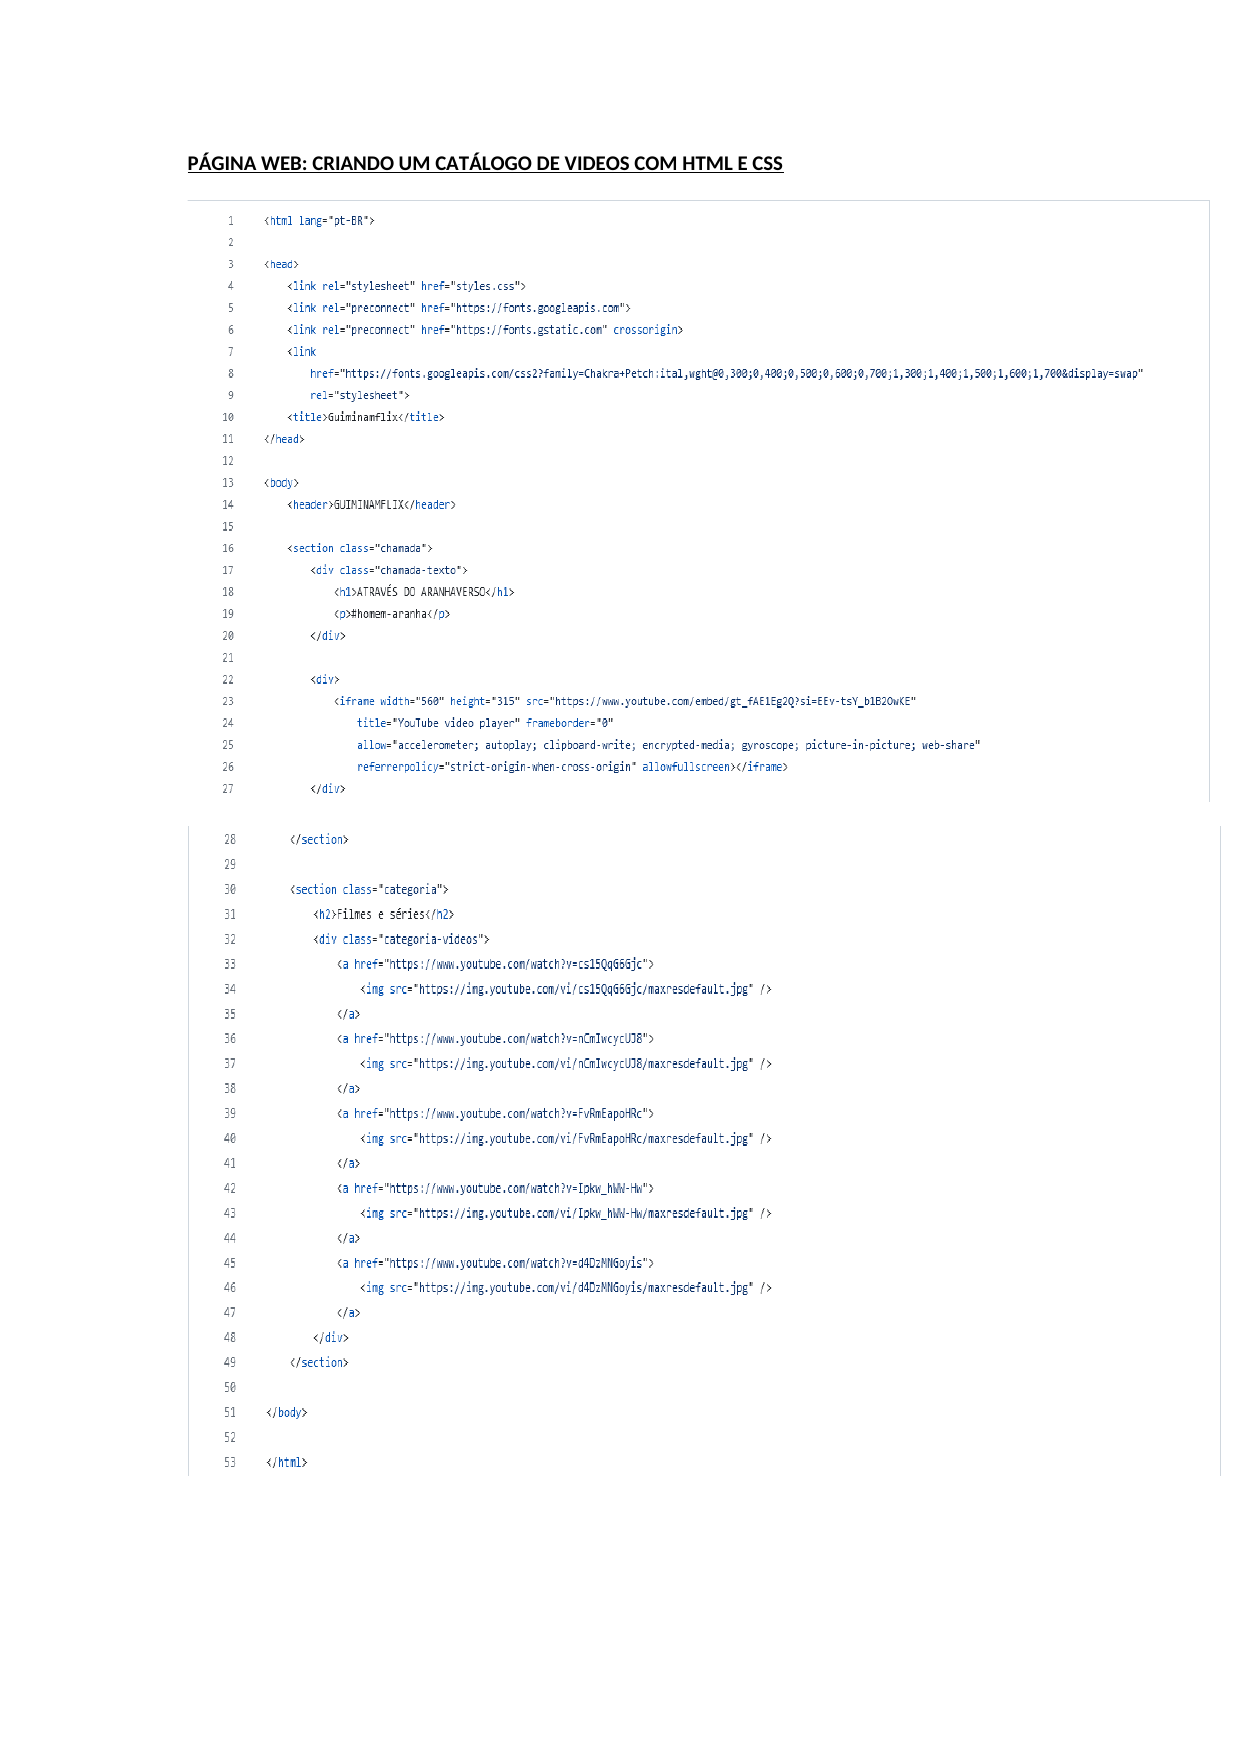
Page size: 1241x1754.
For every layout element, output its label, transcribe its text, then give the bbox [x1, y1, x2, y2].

text PÁGINA WEB: CRIANDO UM CATÁLOGO DE VIDEOS COM HTML E CSS [187, 150, 1053, 175]
picture [187, 200, 1213, 802]
picture [187, 826, 1222, 1476]
